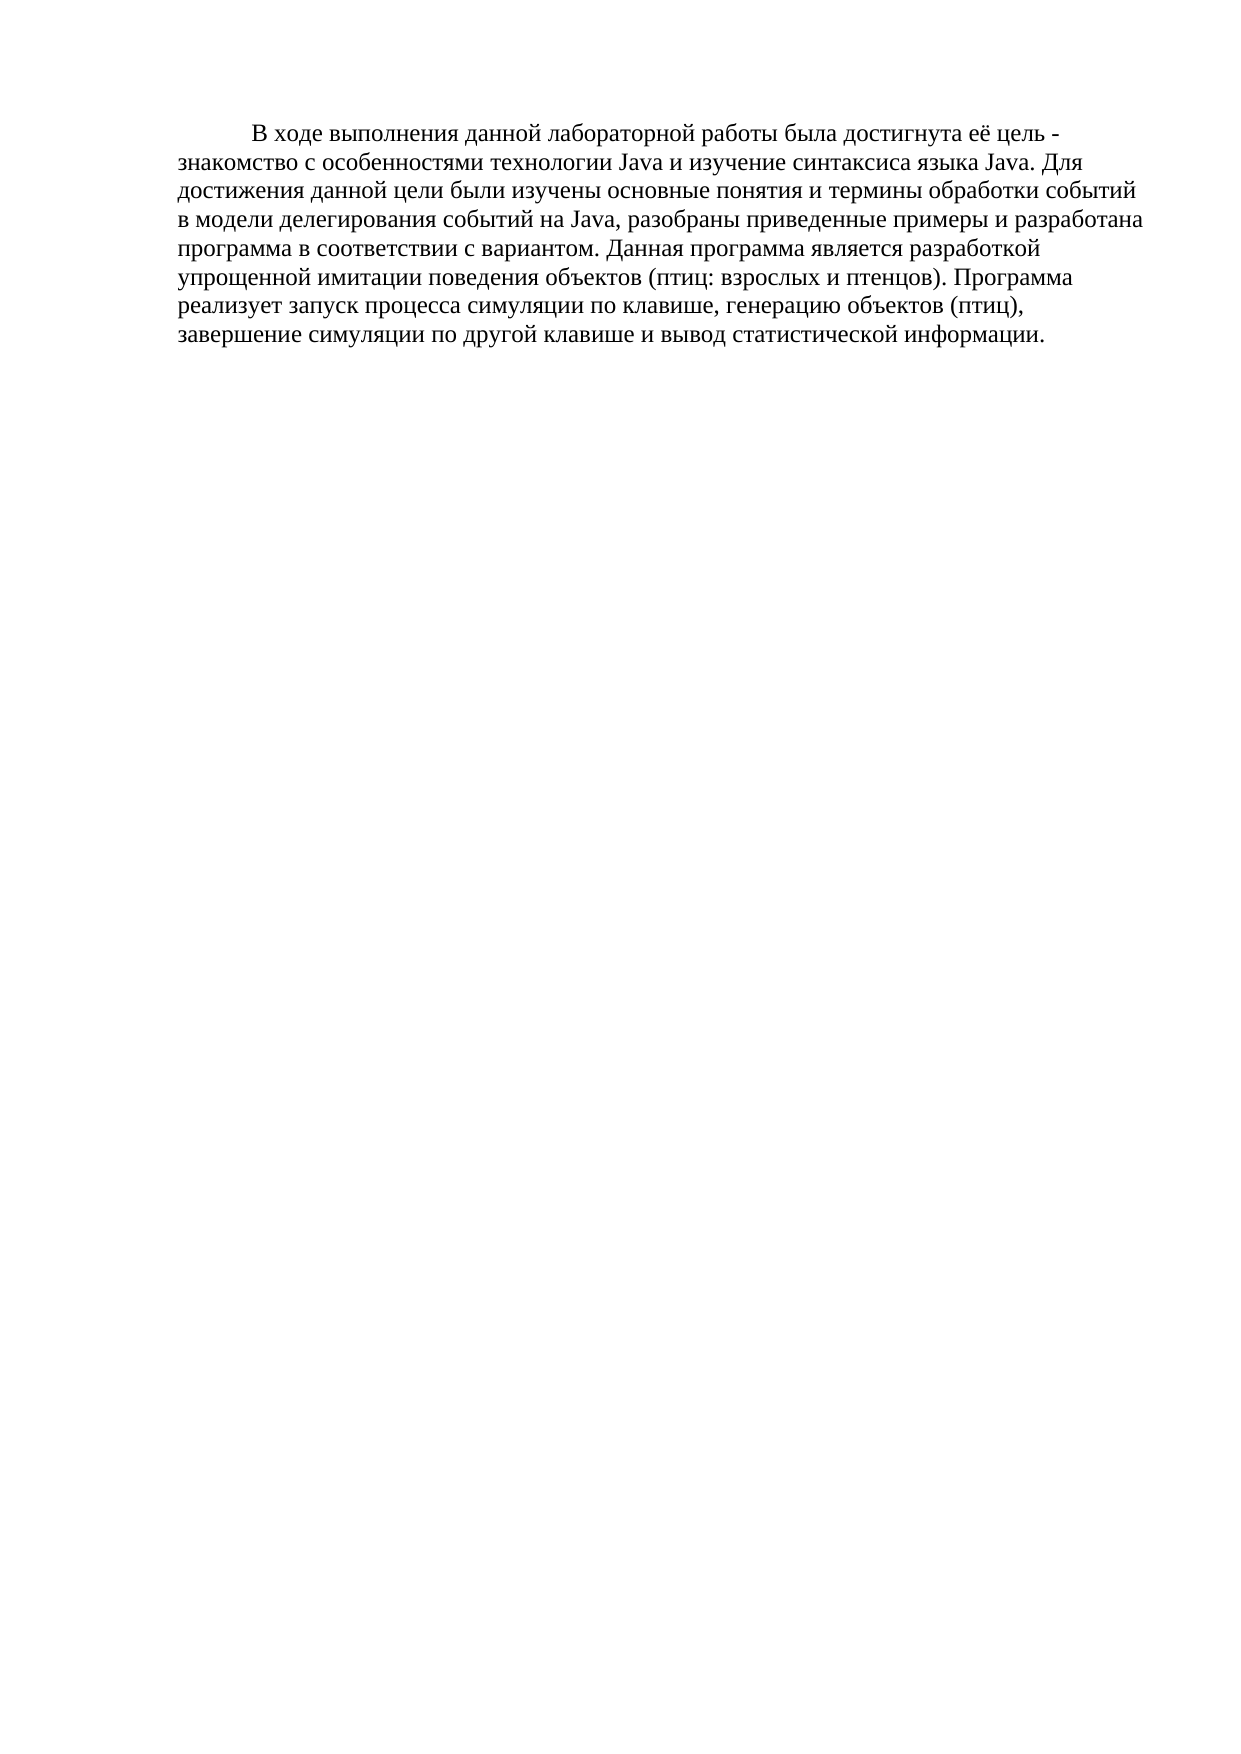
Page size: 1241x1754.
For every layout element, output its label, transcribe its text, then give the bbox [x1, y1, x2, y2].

text В ходе выполнения данной лабораторной работы была достигнута её цель - знакомство с особенностями технологии Java и изучение синтаксиса языка Java. Для достижения данной цели были изучены основные понятия и термины обработки событий в модели делегирования событий на Java, разобраны приведенные примеры и разработана программа в соответствии с вариантом. Данная программа является разработкой упрощенной имитации поведения объектов (птиц: взрослых и птенцов). Программа реализует запуск процесса симуляции по клавише, генерацию объектов (птиц), завершение симуляции по другой клавише и вывод статистической информации. [177, 118, 1152, 348]
